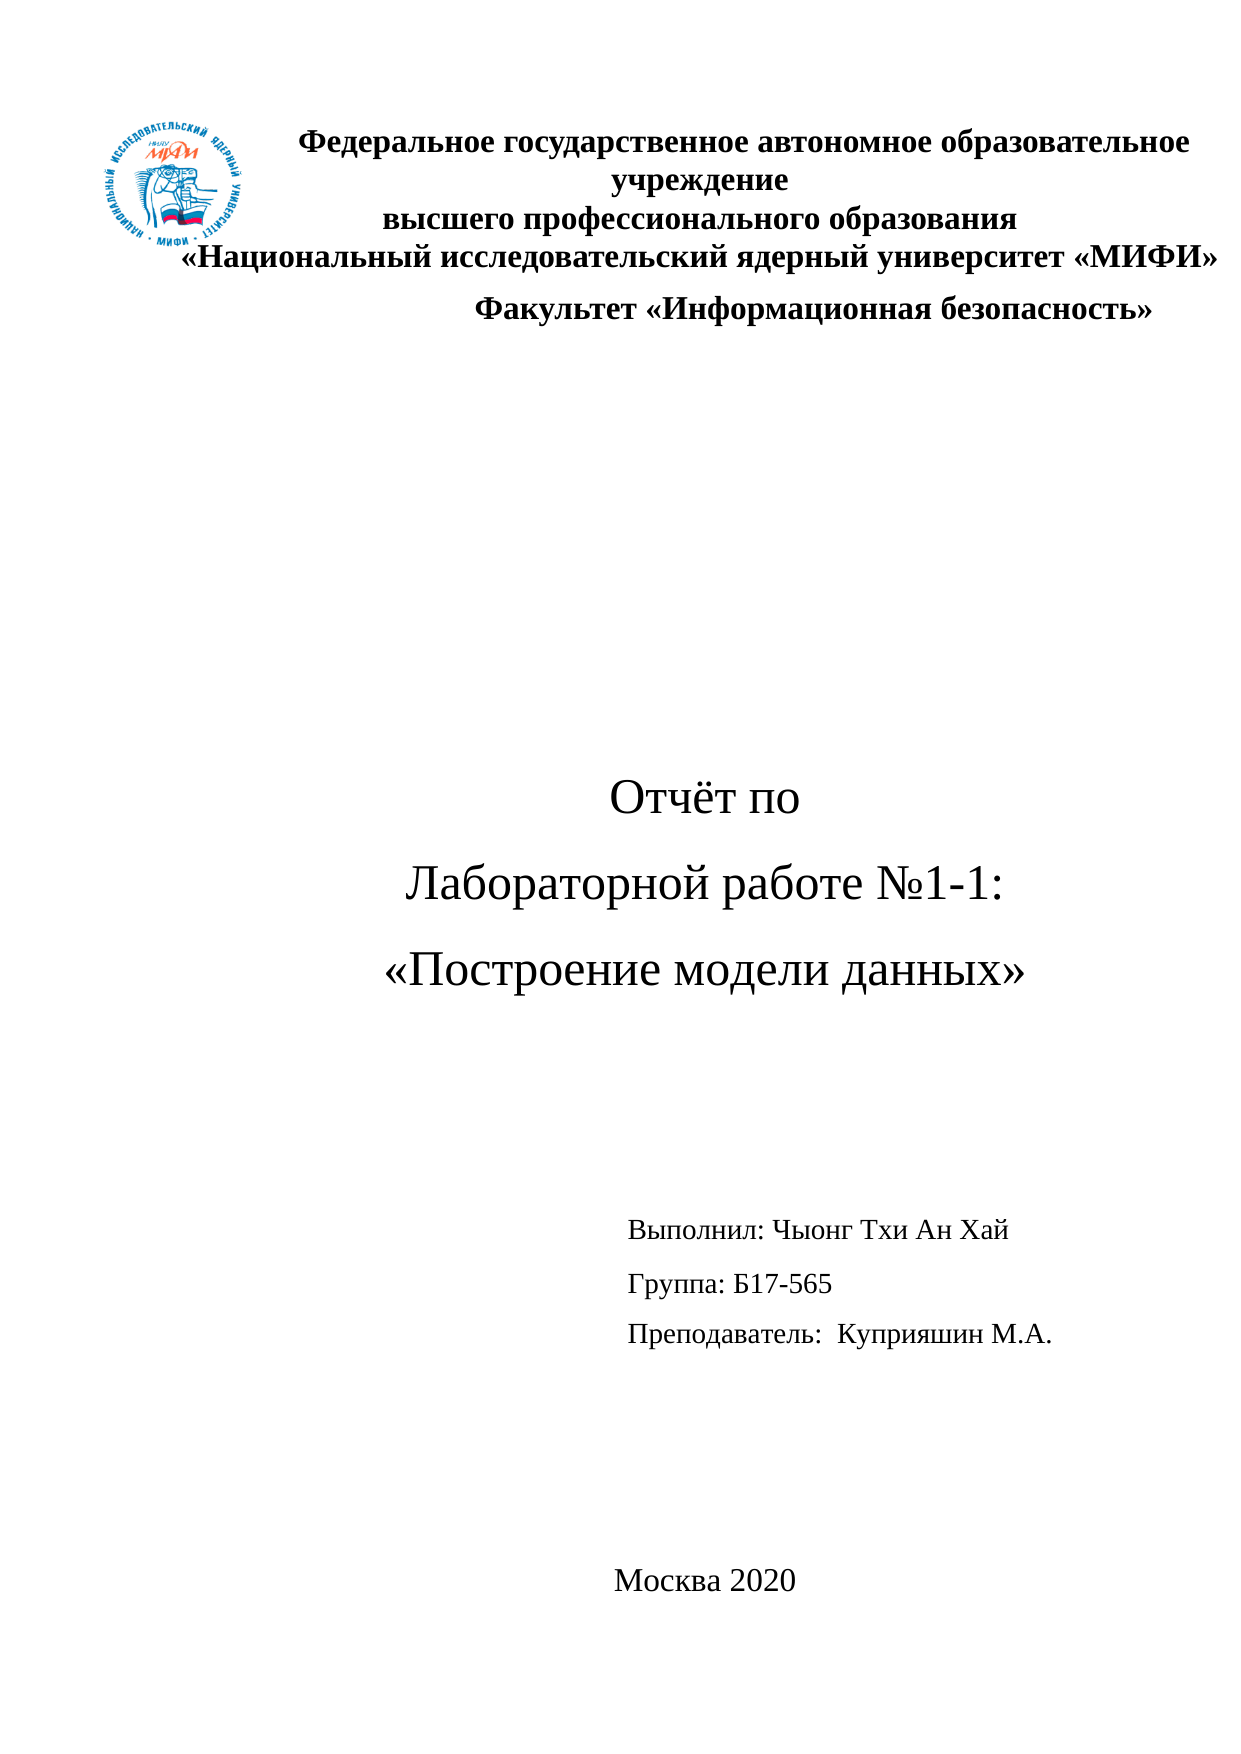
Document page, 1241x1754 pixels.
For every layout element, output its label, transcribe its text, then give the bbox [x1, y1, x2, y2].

text Выполнил: Чыонг Тхи Ан Хай [140, 1212, 1181, 1246]
picture [103, 118, 243, 250]
text Преподаватель: Куприяшин М.А. [327, 1316, 1181, 1350]
text Лабораторной работе №1-1: [140, 853, 1181, 910]
text Москва 2020 [140, 1561, 1181, 1599]
text Отчёт по [140, 766, 1181, 824]
text Группа: Б17-565 [140, 1266, 1181, 1299]
text «Построение модели данных» [140, 939, 1181, 996]
